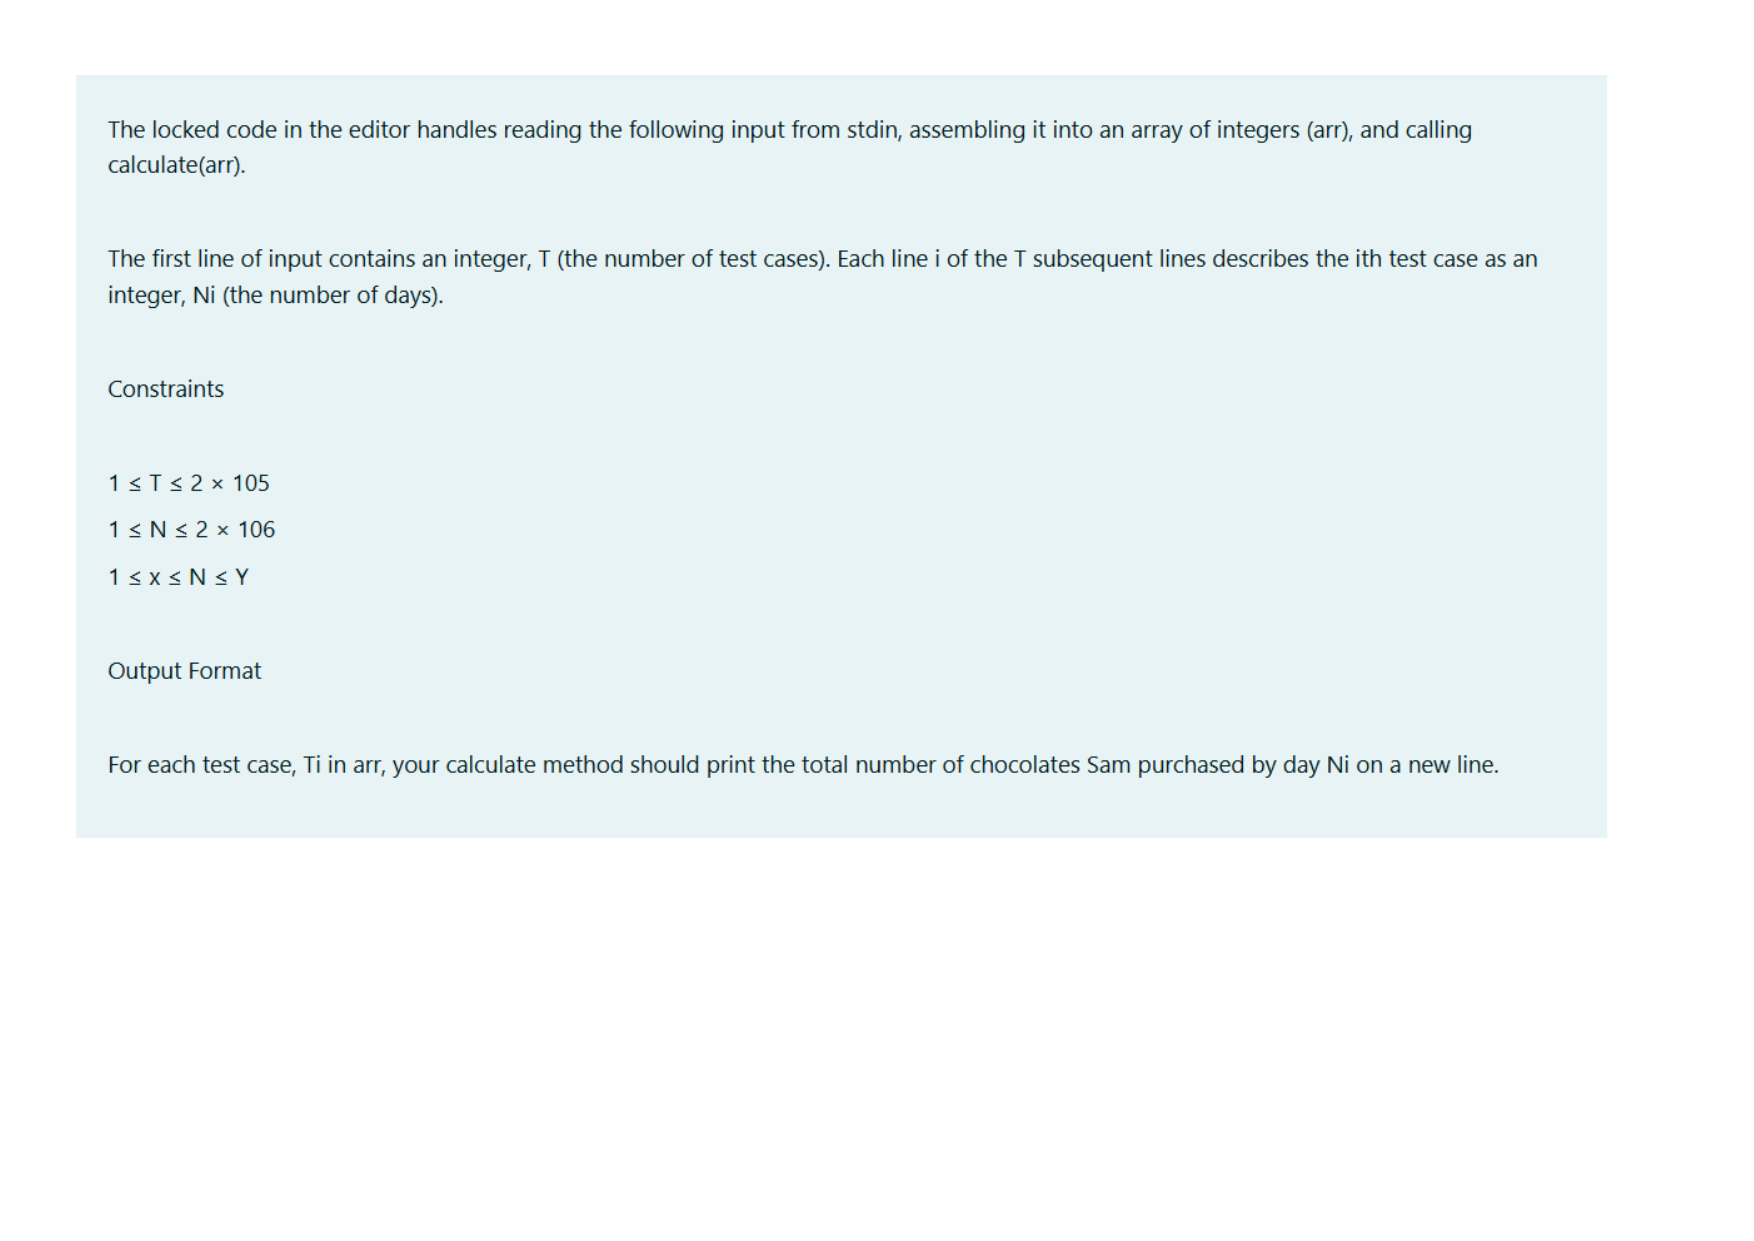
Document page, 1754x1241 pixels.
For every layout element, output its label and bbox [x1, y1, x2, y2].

picture [75, 75, 1635, 838]
